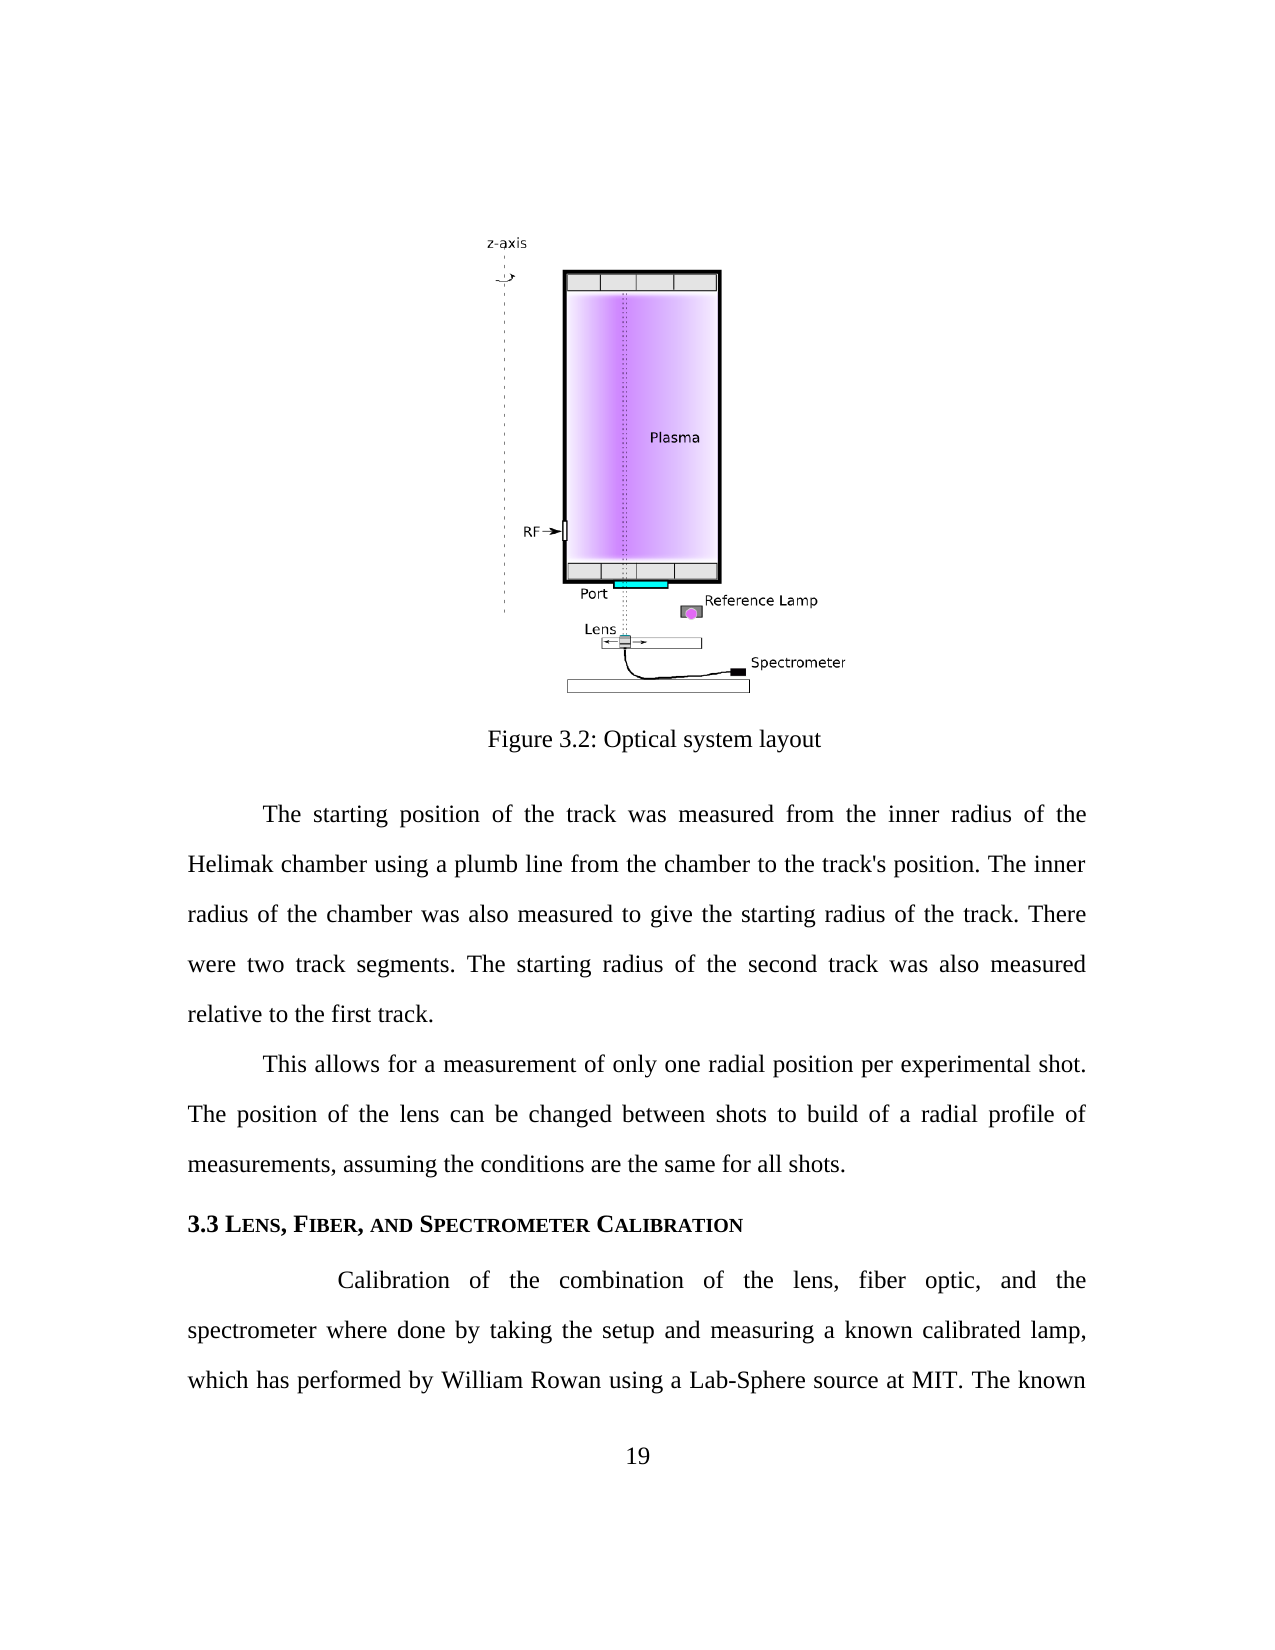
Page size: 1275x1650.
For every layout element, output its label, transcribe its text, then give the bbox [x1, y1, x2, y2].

subtitle Figure 3.2: Optical system layout [487, 724, 1087, 753]
text This allows for a measurement of only one radial position per experimental shot. The position of the lens can be changed between shots to build of a radial profile of measurements, assuming the conditions are the same for all shots. [187, 1028, 1087, 1178]
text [187, 1244, 1087, 1394]
subtitle 3.3 Lens, Fiber, and Spectrometer Calibration [187, 1209, 1087, 1238]
picture [487, 237, 846, 693]
text The starting position of the track was measured from the inner radius of the Helimak chamber using a plumb line from the chamber to the track's position. The inner radius of the chamber was also measured to give the starting radius of the track. There were two track segments. The starting radius of the second track was also measured relative to the first track. [187, 778, 1087, 1028]
